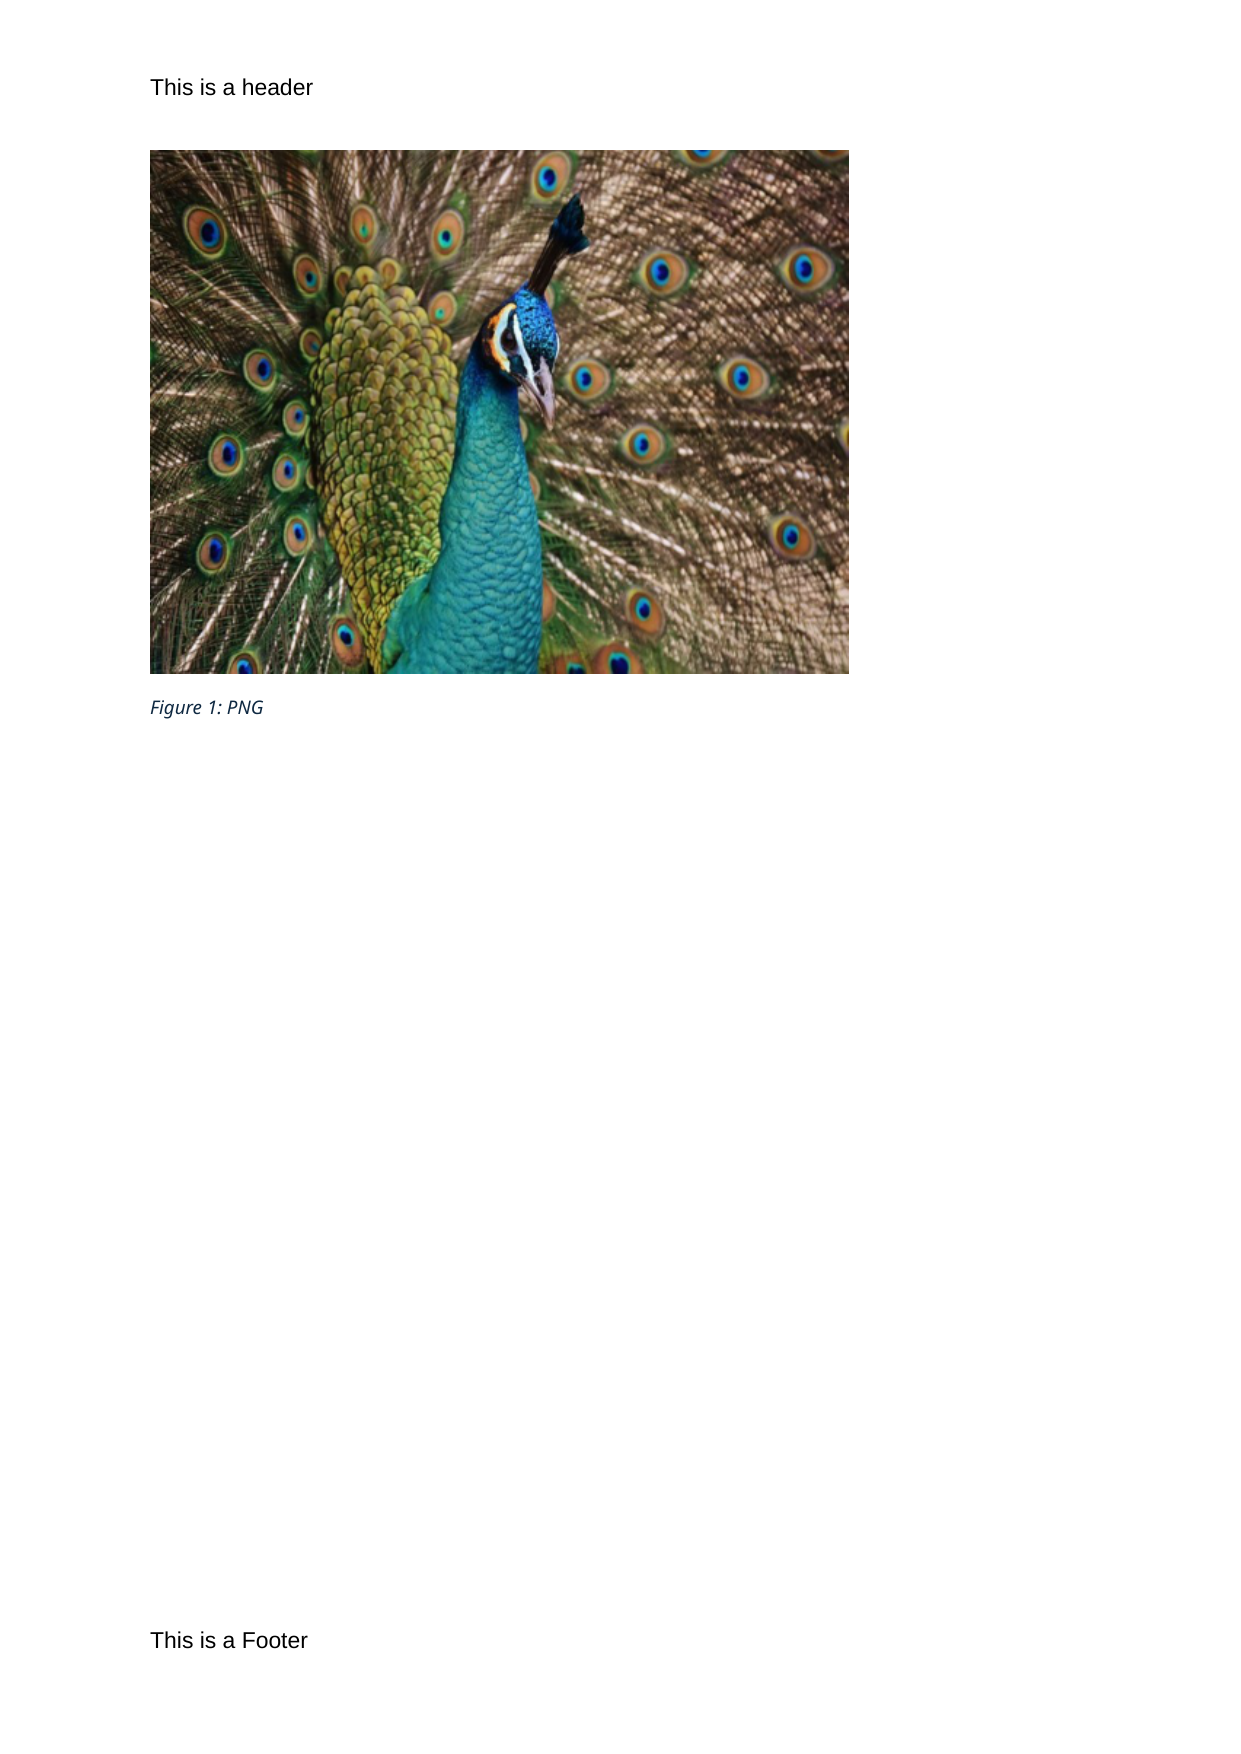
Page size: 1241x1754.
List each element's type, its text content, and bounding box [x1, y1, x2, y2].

picture [150, 150, 849, 674]
text Figure 1: PNG [150, 694, 1090, 720]
